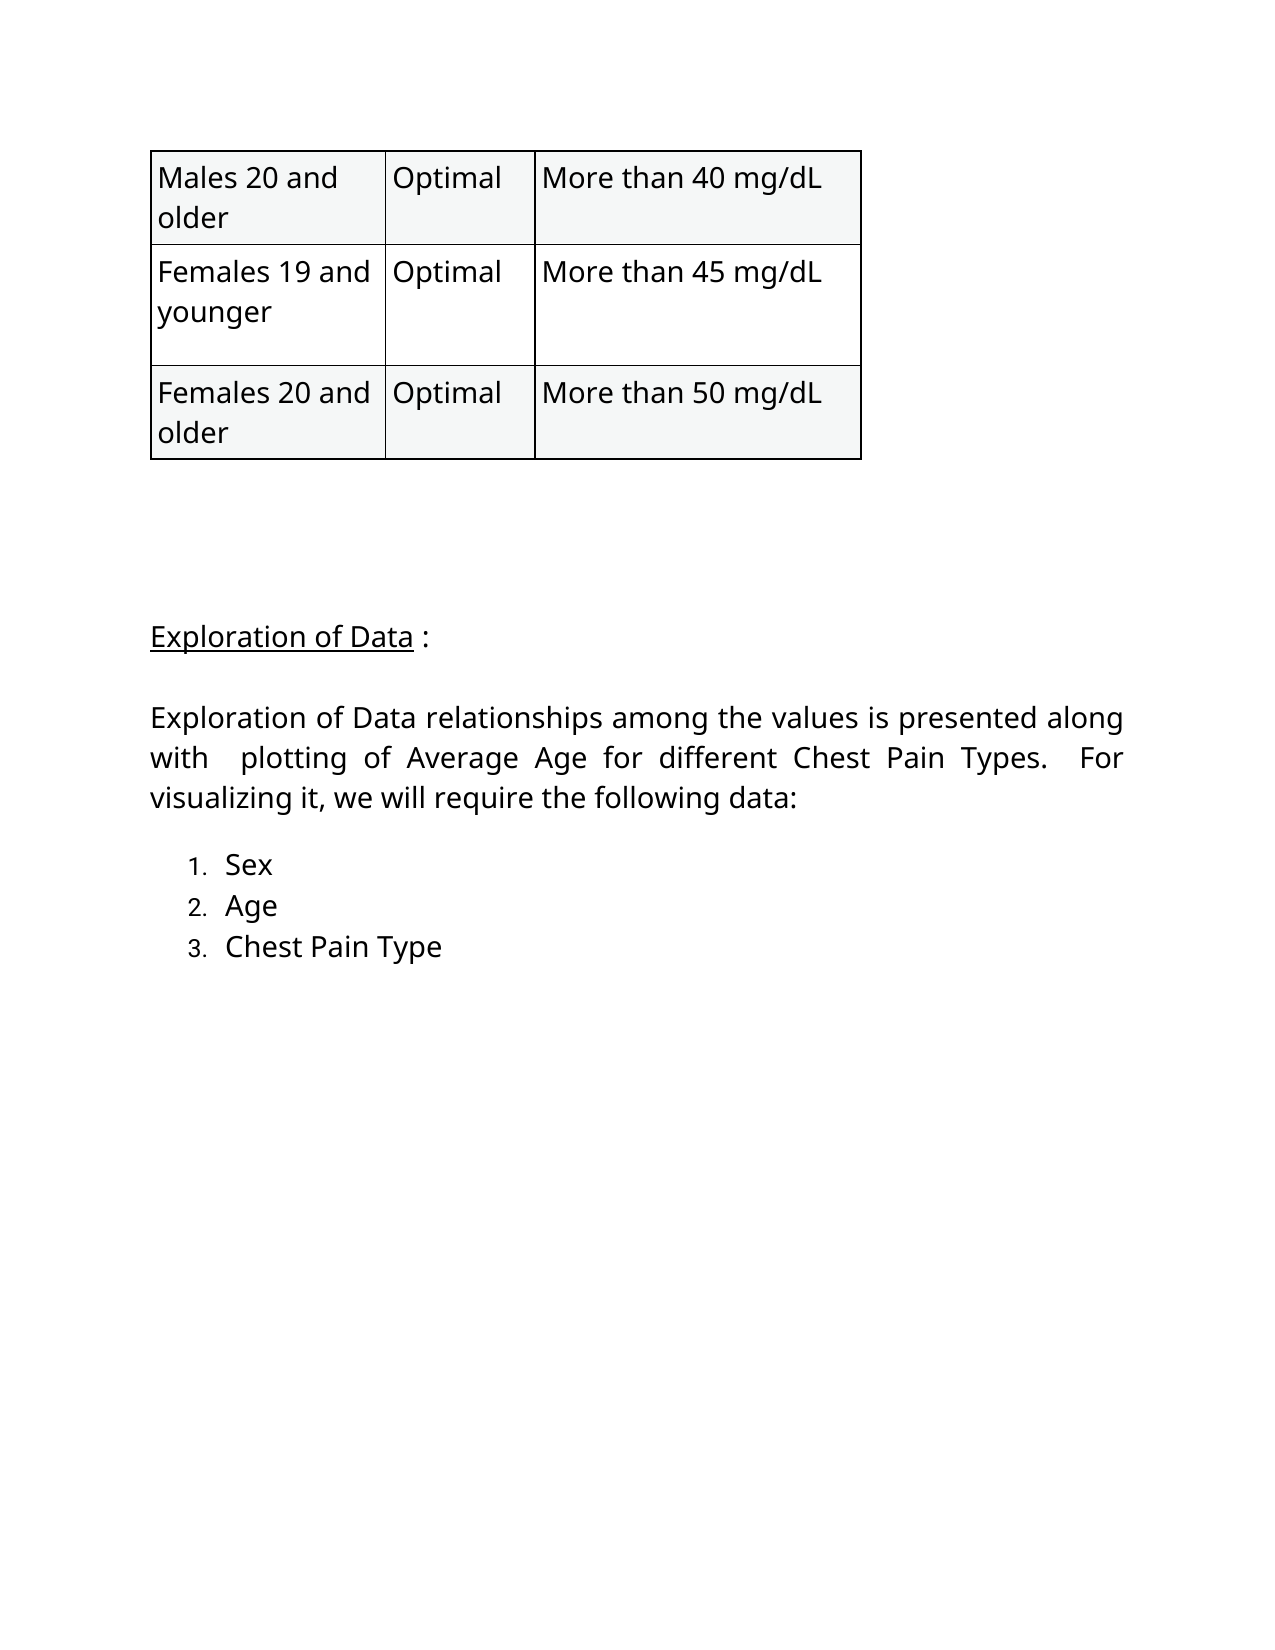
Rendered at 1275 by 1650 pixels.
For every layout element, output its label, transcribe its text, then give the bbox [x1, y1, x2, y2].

table_cell Females 19 and younger [152, 245, 385, 364]
table_cell More than 45 mg/dL [536, 245, 860, 364]
table_header Males 20 and older [152, 152, 385, 243]
table_header Optimal [386, 152, 534, 243]
table_cell Optimal [386, 245, 534, 364]
list Sex [187, 844, 1125, 884]
list Age [187, 885, 1125, 925]
text Exploration of Data : [150, 616, 1125, 656]
table_cell Optimal [386, 366, 534, 458]
table_header More than 40 mg/dL [536, 152, 860, 243]
text Exploration of Data relationships among the values is presented along with plotting of Average Age for different Chest Pain Types. For visualizing it, we will require the following data: [150, 697, 1125, 817]
table_cell More than 50 mg/dL [536, 366, 860, 458]
list Chest Pain Type [187, 926, 1125, 966]
table_cell Females 20 and older [152, 366, 385, 458]
